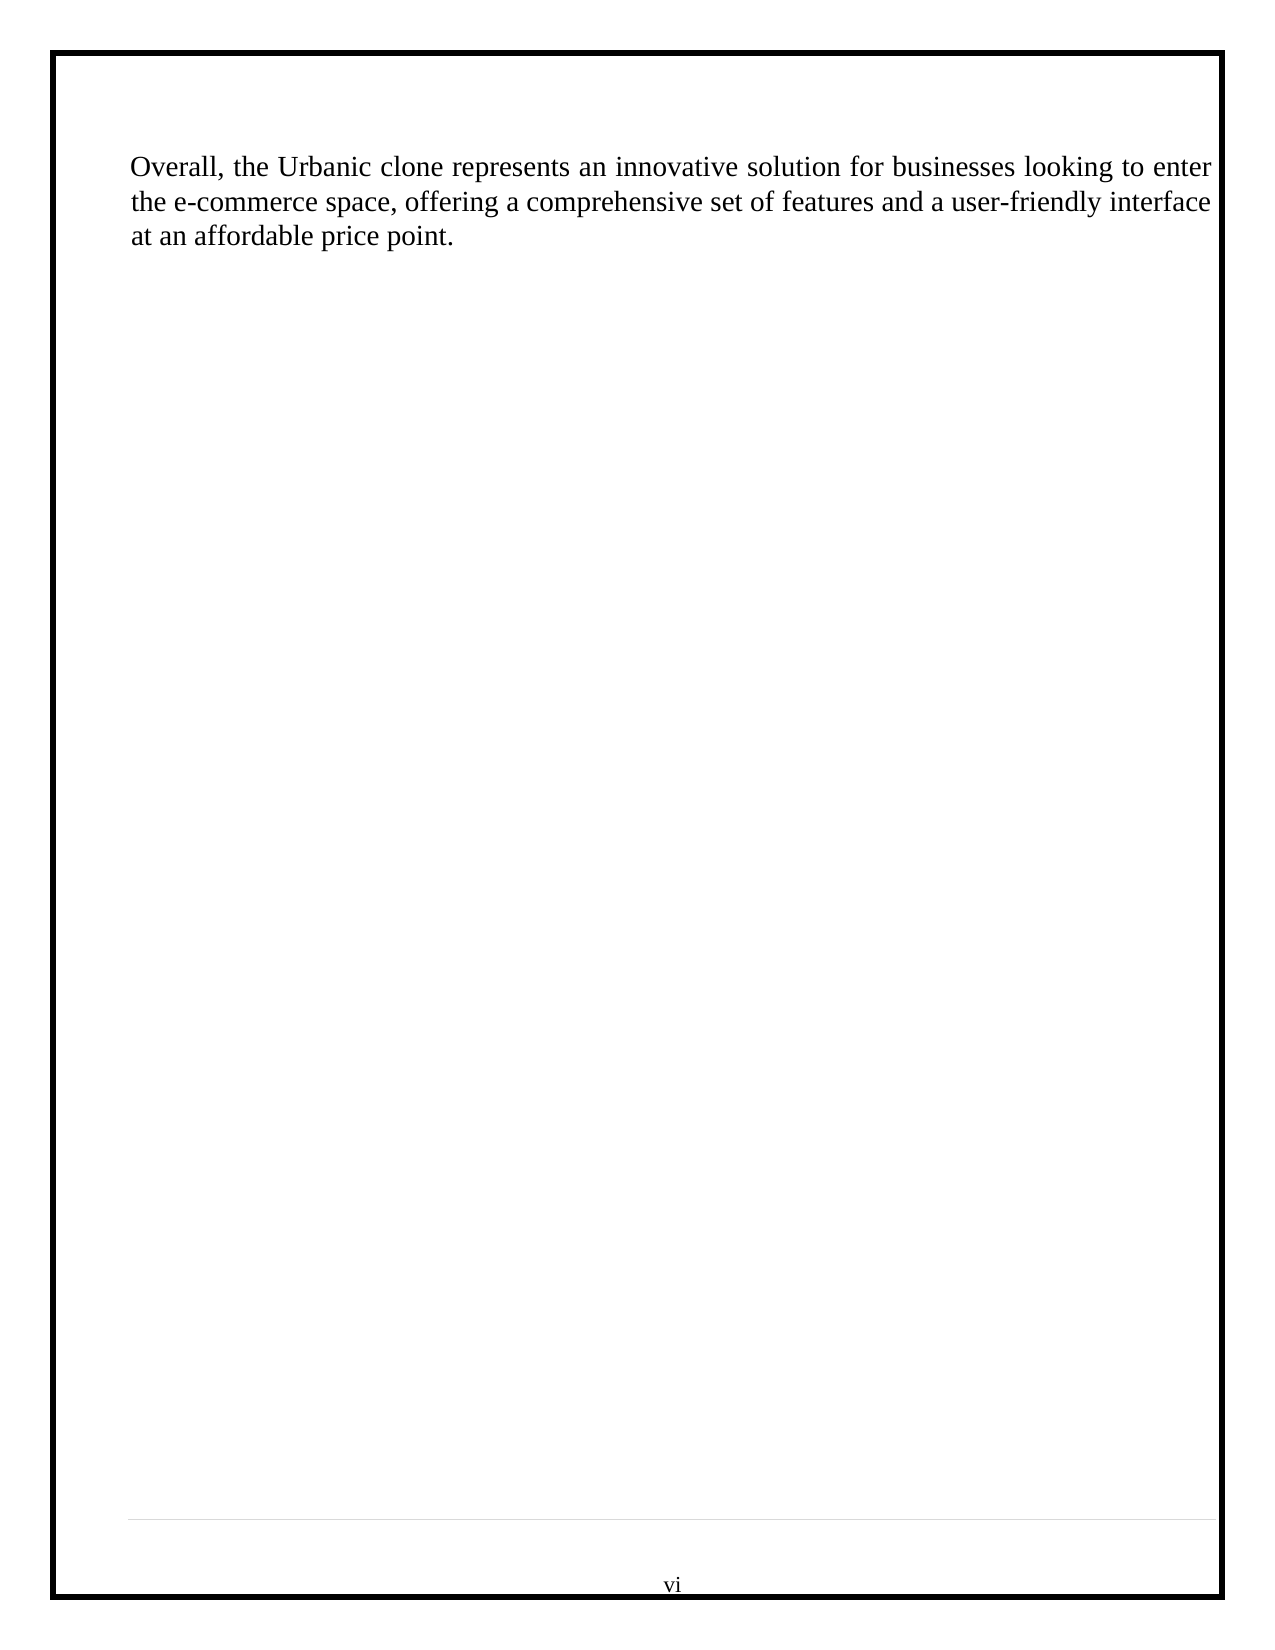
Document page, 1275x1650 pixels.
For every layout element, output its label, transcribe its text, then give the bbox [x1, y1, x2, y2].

text Overall, the Urbanic clone represents an innovative solution for businesses looking to enter the e-commerce space, offering a comprehensive set of features and a user-friendly interface at an affordable price point. [130, 149, 1212, 252]
